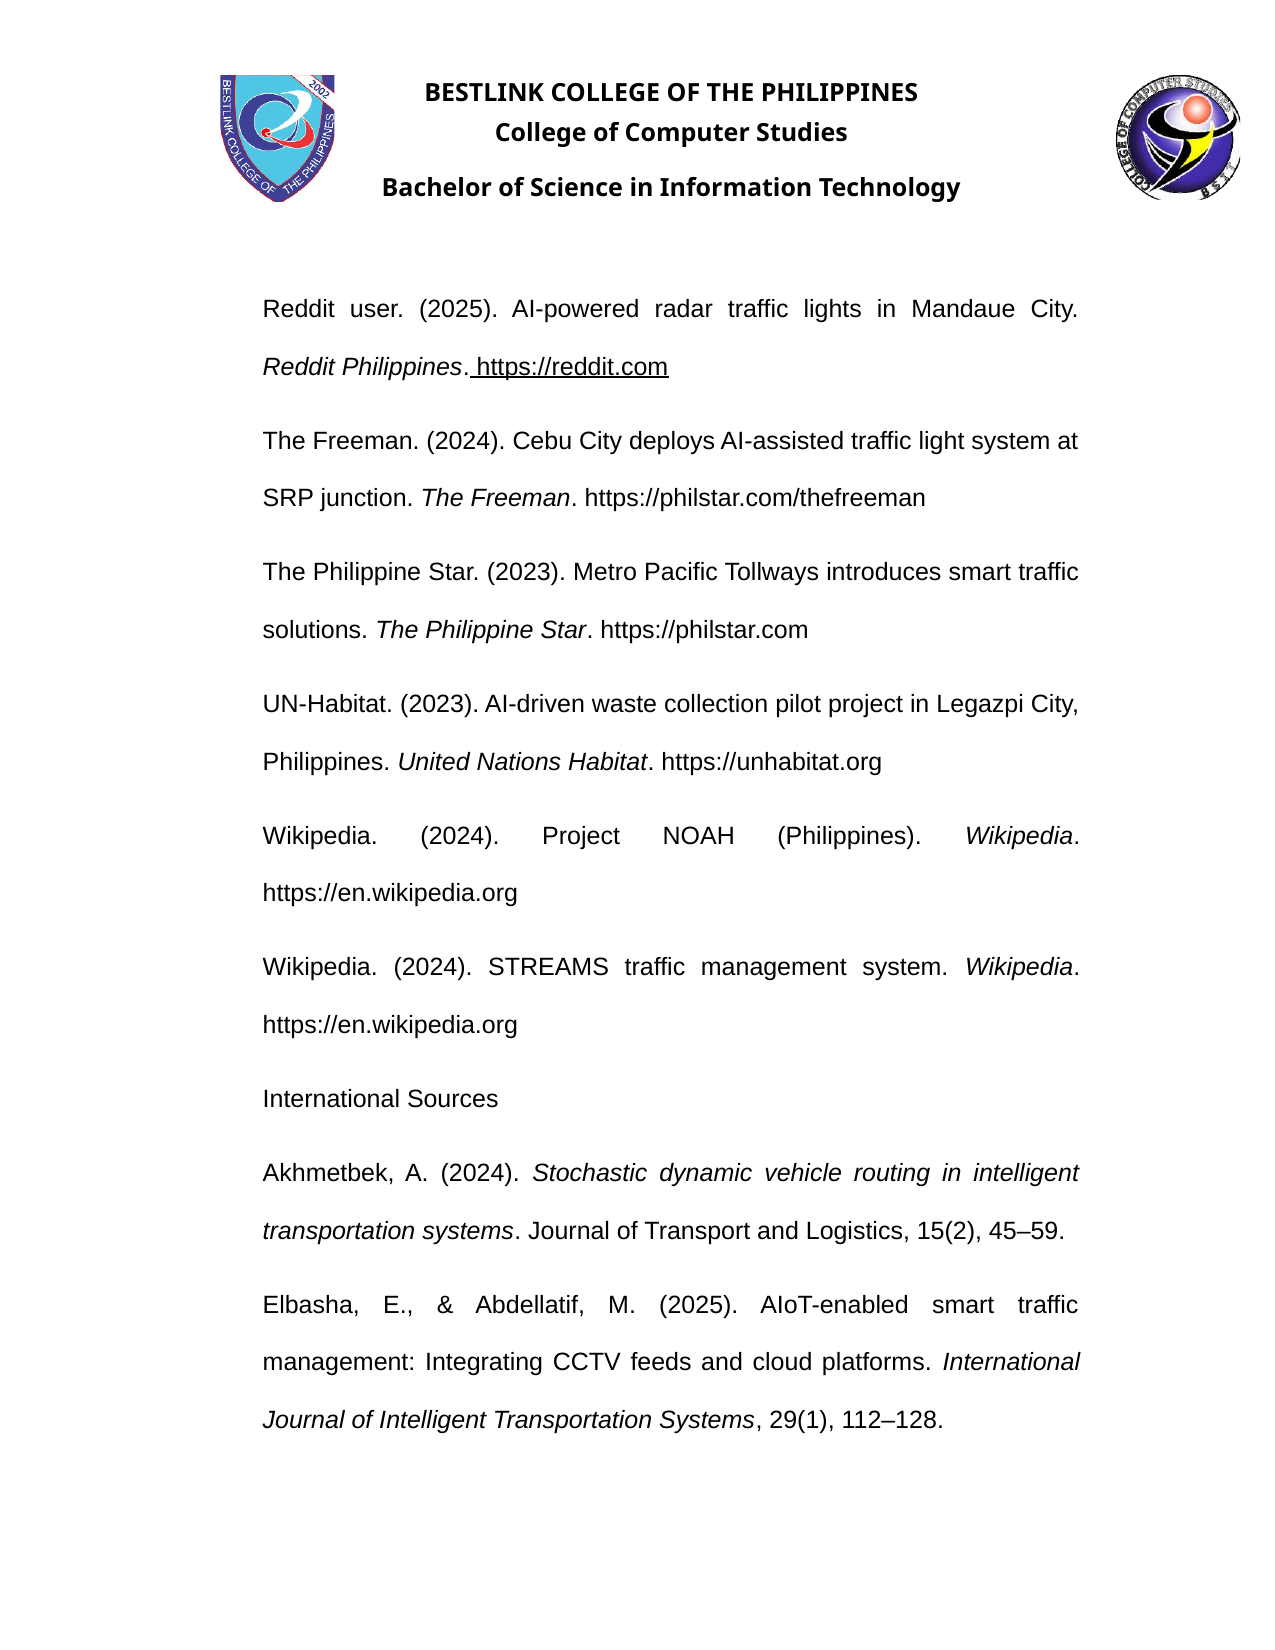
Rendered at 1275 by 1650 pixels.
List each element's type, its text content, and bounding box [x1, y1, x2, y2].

text International Sources [262, 1084, 1080, 1113]
text Reddit user. (2025). AI-powered radar traffic lights in Mandaue City. Reddit Philippines. https://reddit.com [262, 294, 1080, 380]
text Wikipedia. (2024). STREAMS traffic management system. Wikipedia. https://en.wikipedia.org [262, 952, 1080, 1038]
text Elbasha, E., & Abdellatif, M. (2025). AIoT-enabled smart traffic management: Integrating CCTV feeds and cloud platforms. International Journal of Intelligent Transportation Systems, 29(1), 112–128. [262, 1290, 1080, 1433]
text The Philippine Star. (2023). Metro Pacific Tollways introduces smart traffic solutions. The Philippine Star. https://philstar.com [262, 557, 1080, 643]
text The Freeman. (2024). Cebu City deploys AI-assisted traffic light system at SRP junction. The Freeman. https://philstar.com/thefreeman [262, 426, 1080, 512]
picture [218, 75, 335, 200]
text UN-Habitat. (2023). AI-driven waste collection pilot project in Legazpi City, Philippines. United Nations Habitat. https://unhabitat.org [262, 689, 1080, 775]
text Akhmetbek, A. (2024). Stochastic dynamic vehicle routing in intelligent transportation systems. Journal of Transport and Logistics, 15(2), 45–59. [262, 1158, 1080, 1244]
text Wikipedia. (2024). Project NOAH (Philippines). Wikipedia. https://en.wikipedia.org [262, 821, 1080, 907]
picture [1115, 75, 1241, 200]
